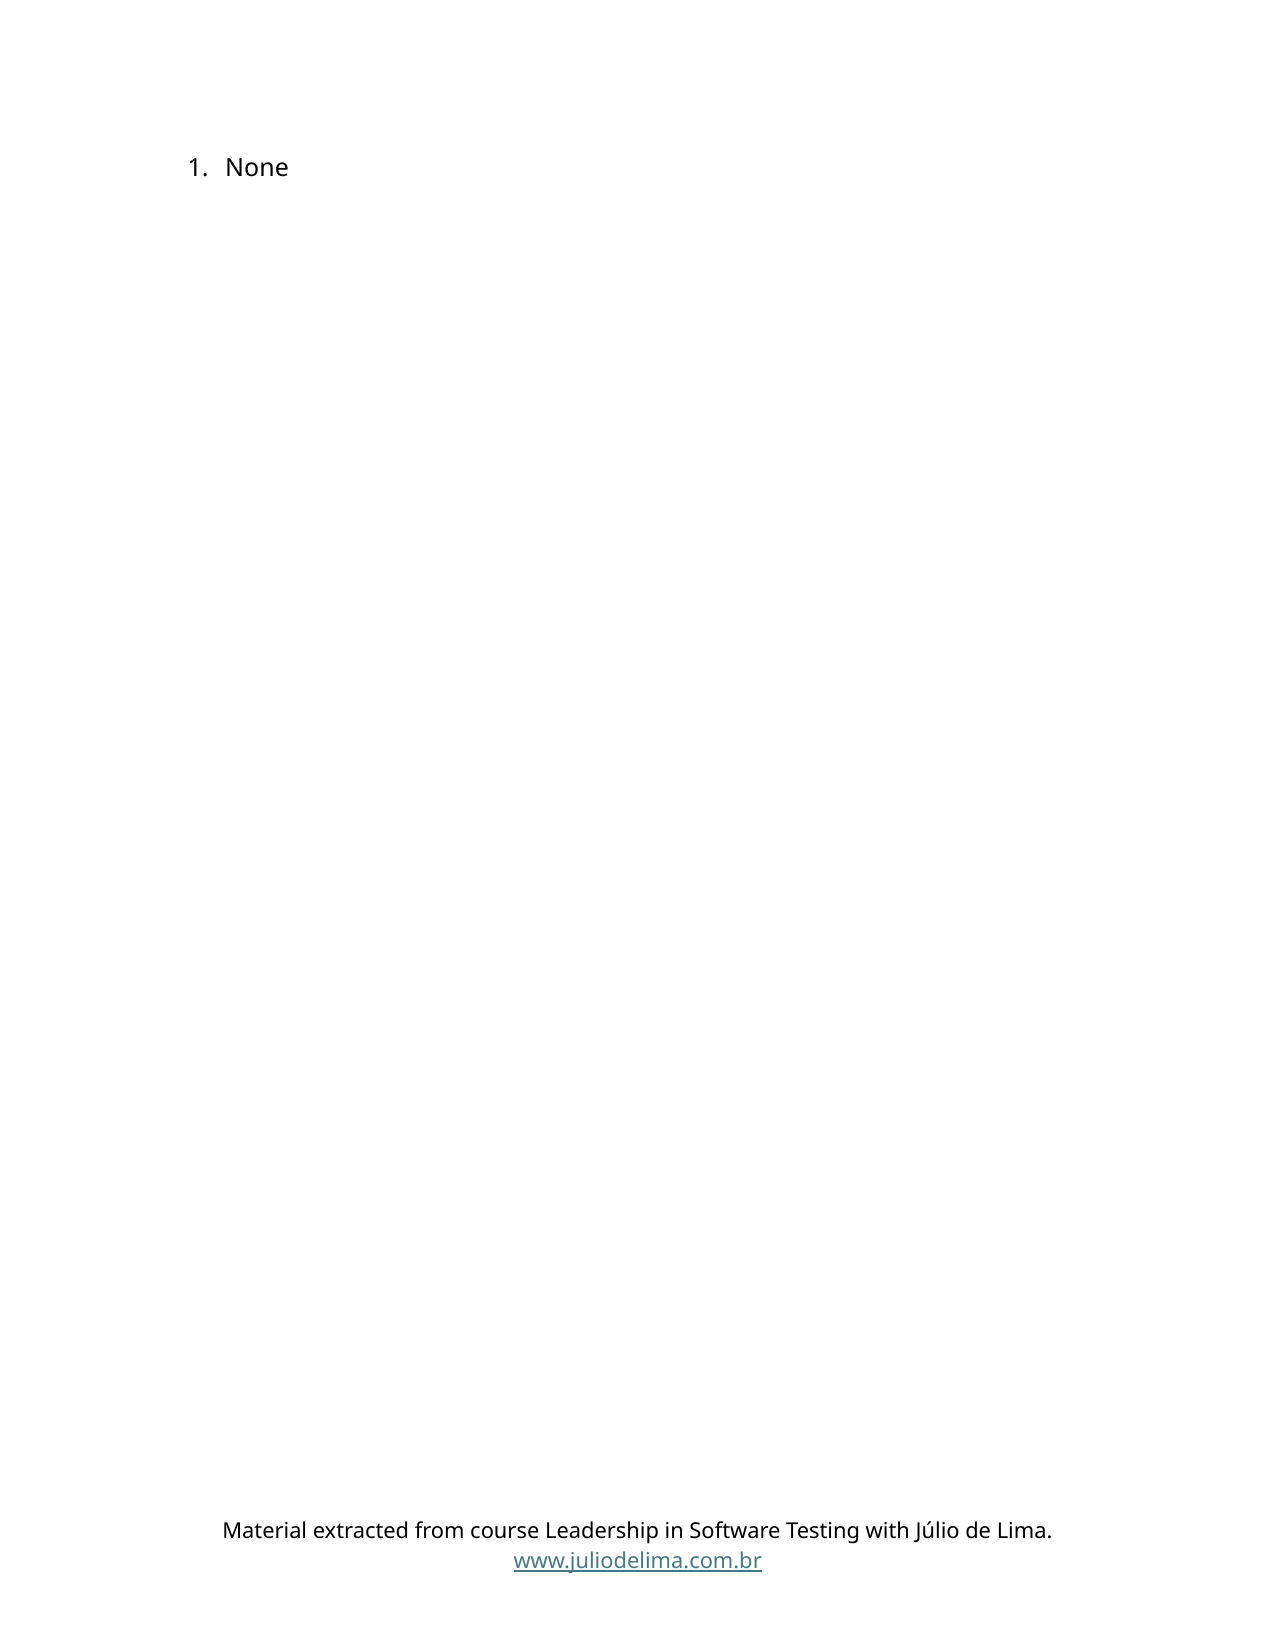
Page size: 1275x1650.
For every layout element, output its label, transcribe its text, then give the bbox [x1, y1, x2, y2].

list None [187, 150, 1125, 184]
